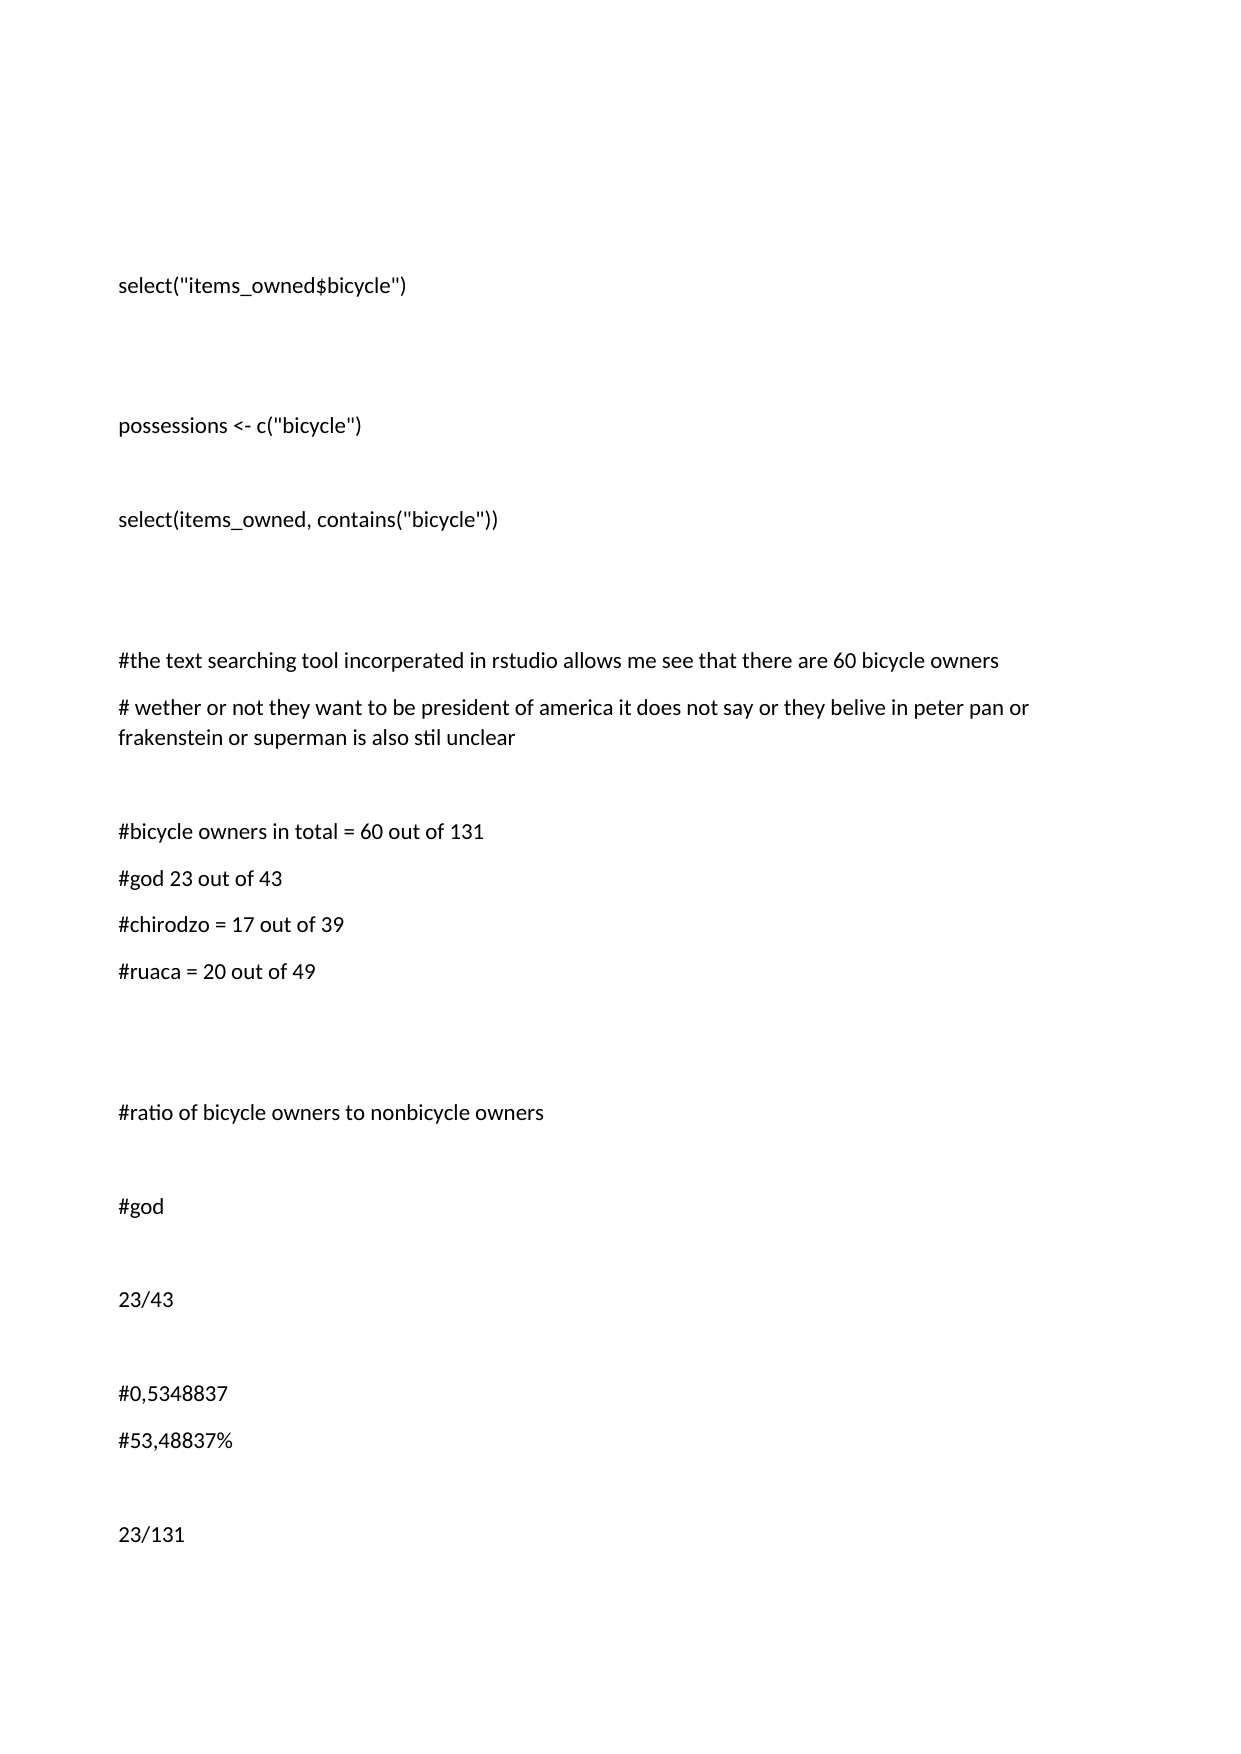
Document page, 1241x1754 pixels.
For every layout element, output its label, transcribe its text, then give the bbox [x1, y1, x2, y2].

text #0,5348837 [118, 1379, 1122, 1407]
text #god 23 out of 43 [118, 864, 1122, 892]
text possessions <- c("bicycle") [118, 412, 1122, 439]
text #bicycle owners in total = 60 out of 131 [118, 817, 1122, 845]
text 23/131 [118, 1520, 1122, 1548]
text #ruaca = 20 out of 49 [118, 957, 1122, 985]
text #god [118, 1192, 1122, 1220]
text select(items_owned, contains("bicycle")) [118, 505, 1122, 533]
text # wether or not they want to be president of america it does not say or they belive in peter pan or frakenstein or superman is also stil unclear [118, 693, 1122, 751]
text select("items_owned$bicycle") [118, 271, 1122, 299]
text #chirodzo = 17 out of 39 [118, 911, 1122, 938]
text #53,48837% [118, 1426, 1122, 1454]
text #ratio of bicycle owners to nonbicycle owners [118, 1098, 1122, 1126]
text #the text searching tool incorperated in rstudio allows me see that there are 60 bicycle owners [118, 646, 1122, 674]
text 23/43 [118, 1286, 1122, 1313]
